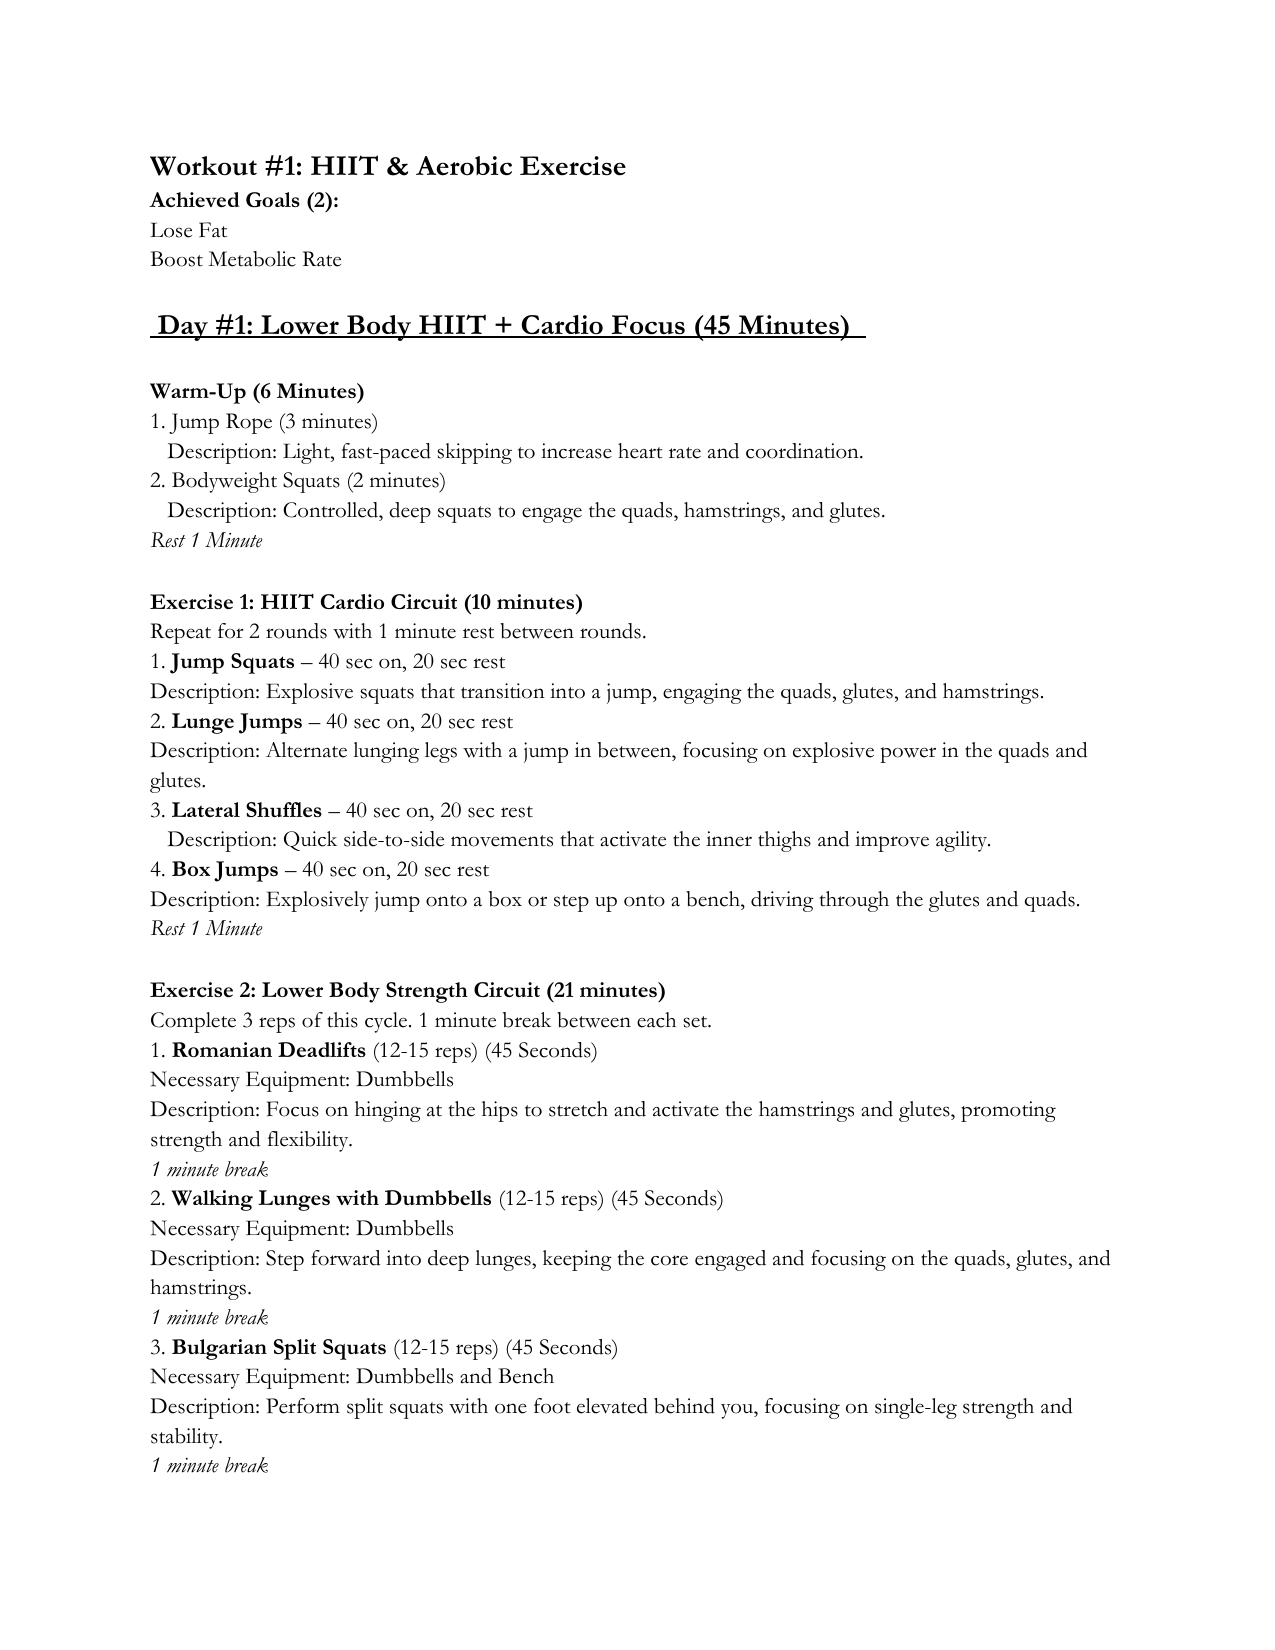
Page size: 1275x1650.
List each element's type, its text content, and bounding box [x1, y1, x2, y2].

text Necessary Equipment: Dumbbells [150, 1216, 1125, 1241]
text Boost Metabolic Rate [150, 247, 1125, 273]
text 1. Jump Squats – 40 sec on, 20 sec rest Description: Explosive squats that transition into a jump, engaging the quads, glutes, and hamstrings. [150, 649, 1125, 704]
text Description: Focus on hinging at the hips to stretch and activate the hamstrings and glutes, promoting strength and flexibility. [150, 1097, 1125, 1152]
text 4. Box Jumps – 40 sec on, 20 sec rest Description: Explosively jump onto a box or step up onto a bench, driving through the glutes and quads. [150, 857, 1125, 912]
text Description: Perform split squats with one foot elevated behind you, focusing on single-leg strength and stability. [150, 1394, 1125, 1449]
text 2. Lunge Jumps – 40 sec on, 20 sec rest Description: Alternate lunging legs with a jump in between, focusing on explosive power in the quads and glutes. [150, 708, 1125, 793]
text Exercise 1: HIIT Cardio Circuit (10 minutes) [150, 589, 1125, 615]
text Day #1: Lower Body HIIT + Cardio Focus (45 Minutes) [150, 309, 1125, 342]
text Workout #1: HIIT & Aerobic Exercise [150, 150, 1125, 183]
text Necessary Equipment: Dumbbells [150, 1067, 1125, 1093]
text Necessary Equipment: Dumbbells and Bench [150, 1364, 1125, 1390]
text 1 minute break [150, 1156, 1125, 1182]
text 1 minute break [150, 1453, 1125, 1479]
text 3. Lateral Shuffles – 40 sec on, 20 sec rest [150, 797, 1125, 823]
text Description: Quick side-to-side movements that activate the inner thighs and improve agility. [150, 827, 1125, 853]
text Warm-Up (6 Minutes) [150, 379, 1125, 405]
text 1 minute break [150, 1304, 1125, 1330]
text Repeat for 2 rounds with 1 minute rest between rounds. [150, 619, 1125, 645]
text Achieved Goals (2): [150, 188, 1125, 213]
text Exercise 2: Lower Body Strength Circuit (21 minutes) [150, 978, 1125, 1004]
text 1. Romanian Deadlifts (12-15 reps) (45 Seconds) [150, 1037, 1125, 1063]
text Lose Fat [150, 217, 1125, 243]
text 2. Bodyweight Squats (2 minutes) [150, 468, 1125, 494]
text 2. Walking Lunges with Dumbbells (12-15 reps) (45 Seconds) [150, 1186, 1125, 1212]
text Rest 1 Minute [150, 916, 1125, 942]
text Description: Controlled, deep squats to engage the quads, hamstrings, and glutes. [150, 498, 1125, 524]
text Complete 3 reps of this cycle. 1 minute break between each set. [150, 1008, 1125, 1033]
text Description: Step forward into deep lunges, keeping the core engaged and focusing on the quads, glutes, and hamstrings. [150, 1245, 1125, 1301]
text Description: Light, fast-paced skipping to increase heart rate and coordination. [150, 438, 1125, 464]
text 1. Jump Rope (3 minutes) [150, 409, 1125, 434]
text Rest 1 Minute [150, 527, 1125, 553]
text 3. Bulgarian Split Squats (12-15 reps) (45 Seconds) [150, 1334, 1125, 1360]
